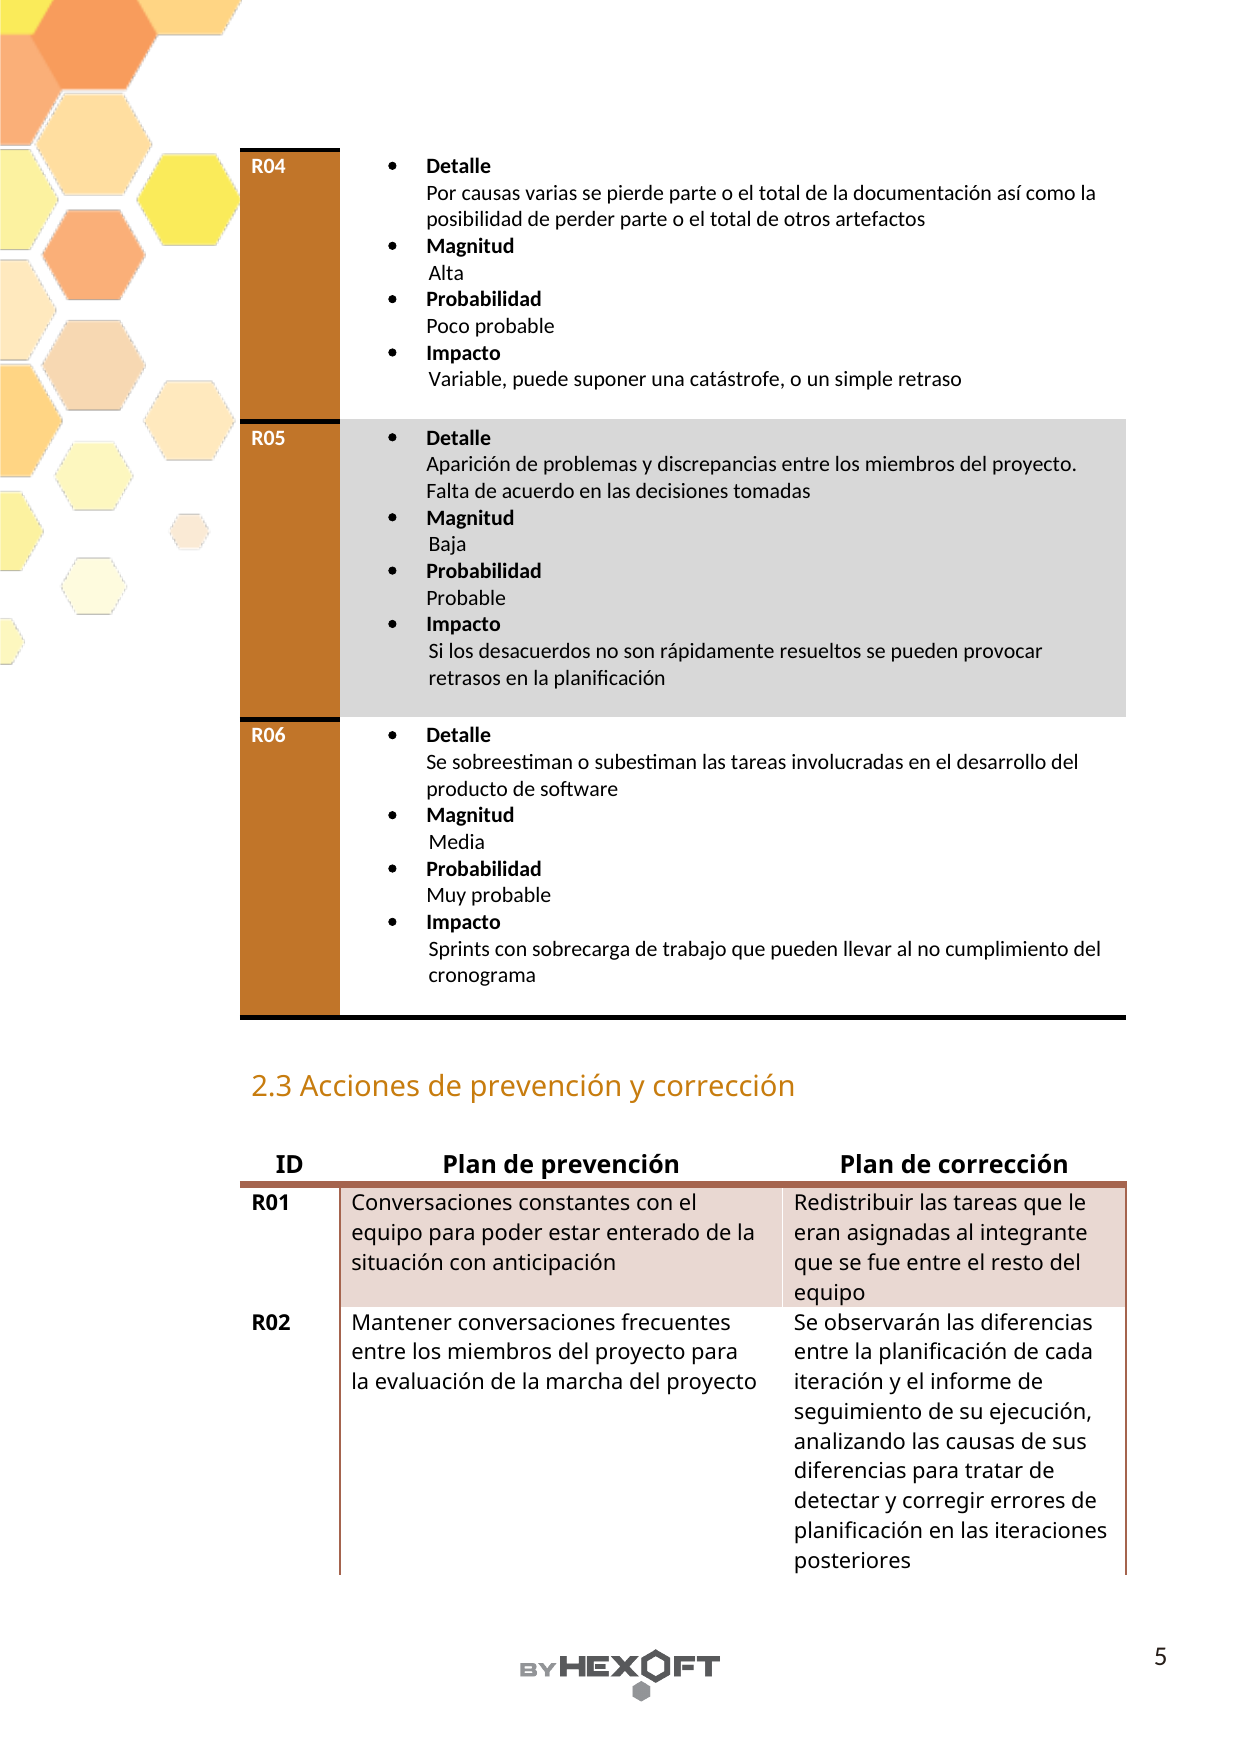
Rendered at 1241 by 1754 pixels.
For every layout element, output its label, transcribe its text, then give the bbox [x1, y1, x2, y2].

table_cell R01 [240, 1188, 339, 1307]
table_cell Conversaciones constantes con el equipo para poder estar enterado de la situación con anticipación [341, 1188, 782, 1307]
table_cell Redistribuir las tareas que le eran asignadas al integrante que se fue entre el resto del equipo [783, 1188, 1125, 1307]
table_header ID [240, 1147, 340, 1181]
table_cell Detalle Se sobreestiman o subestiman las tareas involucradas en el desarrollo del producto de software Magnitud Media Probabilidad Muy probable Impacto Sprints con sobrecarga de trabajo que pueden llevar al no cumplimiento del cronograma [340, 717, 1126, 1015]
table_header Plan de prevención [340, 1147, 782, 1181]
table_cell R02 [240, 1307, 339, 1575]
picture [0, 0, 1241, 1754]
table_cell Detalle Por causas varias se pierde parte o el total de la documentación así como la posibilidad de perder parte o el total de otros artefactos Magnitud Alta Probabilidad Poco probable Impacto Variable, puede suponer una catástrofe, o un simple retraso [340, 148, 1126, 419]
table_cell Mantener conversaciones frecuentes entre los miembros del proyecto para la evaluación de la marcha del proyecto [341, 1307, 782, 1575]
table_cell Se observarán las diferencias entre la planificación de cada iteración y el informe de seguimiento de su ejecución, analizando las causas de sus diferencias para tratar de detectar y corregir errores de planificación en las iteraciones posteriores [783, 1307, 1125, 1575]
table_cell R05 [240, 424, 340, 717]
table_cell R04 [240, 152, 340, 419]
table_cell Detalle Aparición de problemas y discrepancias entre los miembros del proyecto. Falta de acuerdo en las decisiones tomadas Magnitud Baja Probabilidad Probable Impacto Si los desacuerdos no son rápidamente resueltos se pueden provocar retrasos en la planificación [340, 419, 1126, 717]
table_header Plan de corrección [783, 1147, 1126, 1181]
subtitle 2.3 Acciones de prevención y corrección [251, 1066, 1122, 1105]
table_cell R06 [240, 722, 340, 1015]
